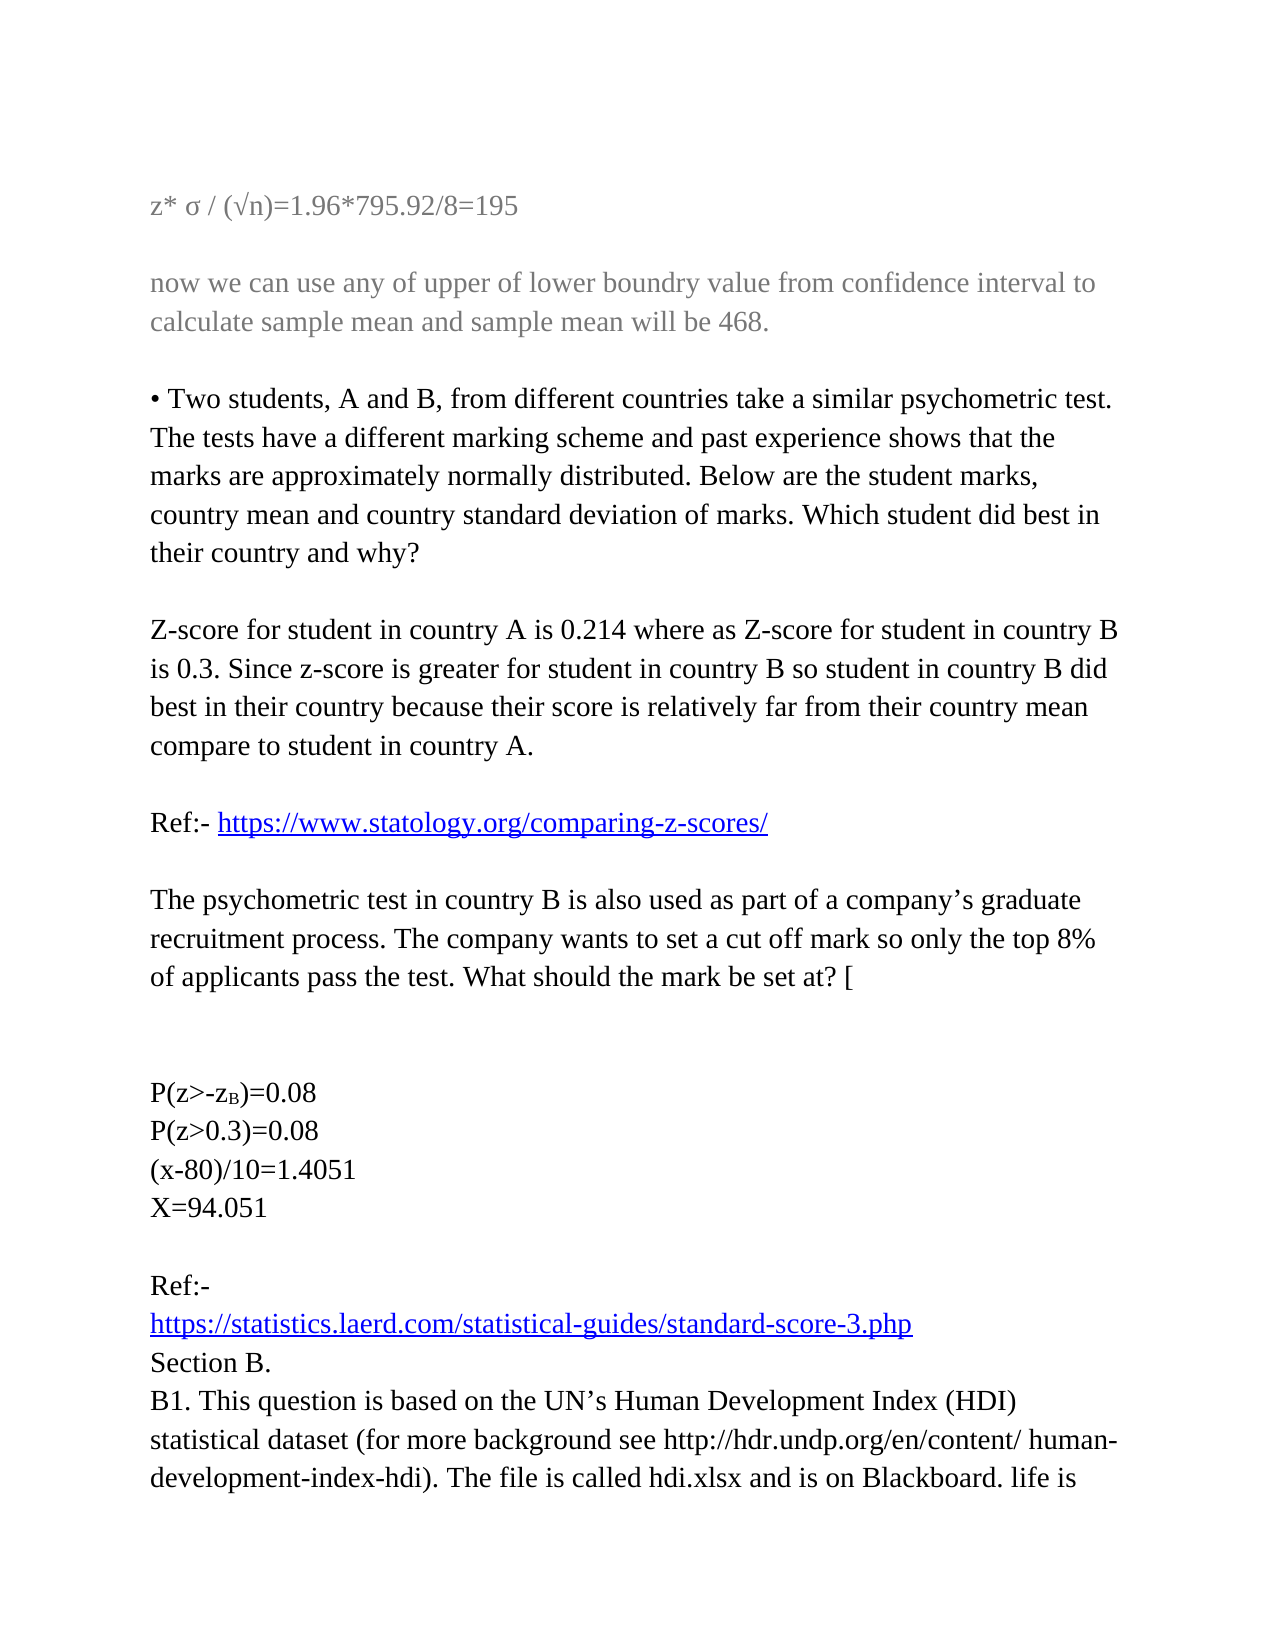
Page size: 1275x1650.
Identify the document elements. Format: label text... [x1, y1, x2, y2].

text Ref:- https://www.statology.org/comparing-z-scores/ [150, 805, 1125, 839]
text • Two students, A and B, from different countries take a similar psychometric test. The tests have a different marking scheme and past experience shows that the marks are approximately normally distributed. Below are the student marks, country mean and country standard deviation of marks. Which student did best in their country and why? [150, 381, 1125, 569]
text Ref:- [150, 1268, 1125, 1301]
text now we can use any of upper of lower boundry value from confidence interval to calculate sample mean and sample mean will be 468. [150, 266, 1125, 338]
text P(z>0.3)=0.08 [150, 1113, 1125, 1147]
text z* σ / (√n)=1.96*795.92/8=195 [150, 188, 1125, 222]
text X=94.051 [150, 1191, 1125, 1224]
text https://statistics.laerd.com/statistical-guides/standard-score-3.php [150, 1306, 1125, 1340]
text P(z>-zB)=0.08 [150, 1075, 1125, 1108]
text Z-score for student in country A is 0.214 where as Z-score for student in country B is 0.3. Since z-score is greater for student in country B so student in country B did best in their country because their score is relatively far from their country mean compare to student in country A. [150, 612, 1125, 762]
text (x-80)/10=1.4051 [150, 1152, 1125, 1186]
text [150, 1383, 1125, 1494]
text The psychometric test in country B is also used as part of a company’s graduate recruitment process. The company wants to set a cut off mark so only the top 8% of applicants pass the test. What should the mark be set at? [ [150, 882, 1125, 993]
text Section B. [150, 1345, 1125, 1378]
